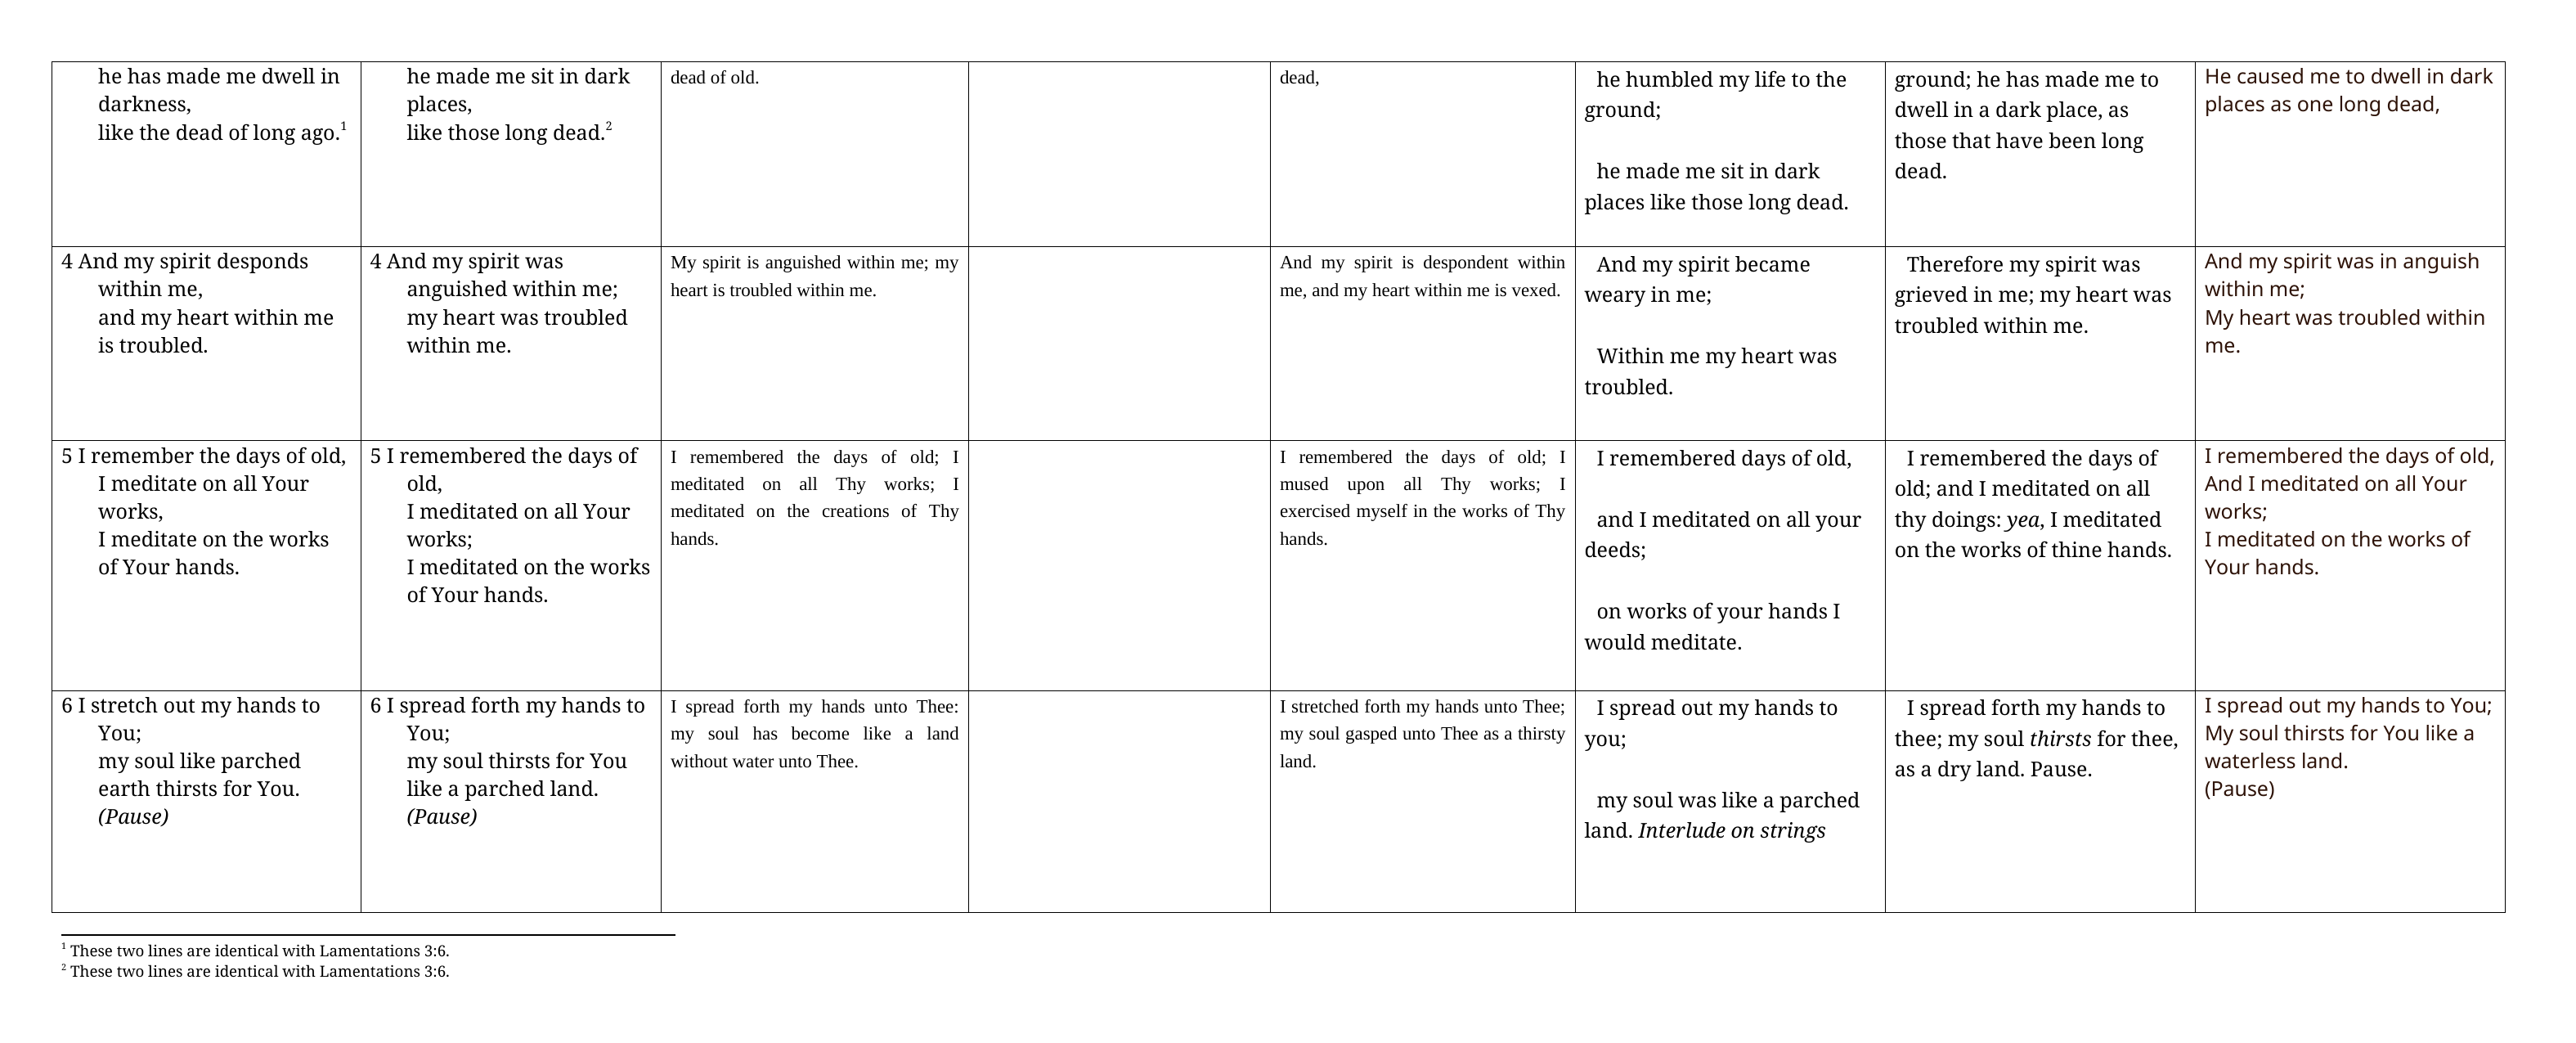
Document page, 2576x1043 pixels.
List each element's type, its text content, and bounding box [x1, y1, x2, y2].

table_cell I spread out my hands to you; my soul was like a parched land. Interlude on strings [1576, 691, 1885, 912]
table_cell I spread forth my hands to thee; my soul thirsts for thee, as a dry land. Pause. [1886, 691, 2195, 912]
table_cell 5 I remembered the days of old, I meditated on all Your works; I meditated on the works of Your hands. [361, 441, 661, 690]
table_cell And my spirit was in anguish within me; My heart was troubled within me. [2196, 247, 2505, 440]
table_cell I remembered the days of old, And I meditated on all Your works; I meditated on the works of Your hands. [2196, 441, 2505, 690]
table_cell 6 I spread forth my hands to You; my soul thirsts for You like a parched land. (Pause) [361, 691, 661, 912]
table_cell I spread forth my hands unto Thee: my soul has become like a land without water unto Thee. [662, 691, 968, 912]
table_cell I spread out my hands to You; My soul thirsts for You like a waterless land. (Pause) [2196, 691, 2505, 912]
table_cell Therefore my spirit was grieved in me; my heart was troubled within me. [1886, 247, 2195, 440]
table_cell 6 I stretch out my hands to You; my soul like parched earth thirsts for You. (Pause) [52, 691, 361, 912]
table_cell I remembered the days of old; I meditated on all Thy works; I meditated on the creations of Thy hands. [662, 441, 968, 690]
table_cell 4 And my spirit desponds within me, and my heart within me is troubled. [52, 247, 361, 440]
table_cell 5 I remember the days of old, I meditate on all Your works, I meditate on the works of Your hands. [52, 441, 361, 690]
table_cell 3 For the enemy persecuted my soul, he humbled my life to the ground; he made me sit in dark places, like those long dead. [361, 62, 661, 246]
table_cell [969, 691, 1270, 912]
table_cell 4 And my spirit was anguished within me; my heart was troubled within me. [361, 247, 661, 440]
table_cell [969, 441, 1270, 690]
table_cell Because the enemy pursued my soul, he humbled my life to the ground; he made me sit in dark places like those long dead. [1576, 62, 1885, 246]
table_cell I remembered the days of old; I mused upon all Thy works; I exercised myself in the works of Thy hands. [1271, 441, 1575, 690]
table_cell [969, 62, 1270, 246]
table_cell [969, 247, 1270, 440]
table_cell I remembered days of old, and I meditated on all your deeds; on works of your hands I would meditate. [1576, 441, 1885, 690]
table_cell For the enemy persecuted my soul; He humbled my life to the ground; He caused me to dwell in dark places as one long dead, [2196, 62, 2505, 246]
table_cell And my spirit became weary in me; Within me my heart was troubled. [1576, 247, 1885, 440]
table_cell And my spirit is despondent within me, and my heart within me is vexed. [1271, 247, 1575, 440]
table_cell I remembered the days of old; and I meditated on all thy doings: yea, I meditated on the works of thine hands. [1886, 441, 2195, 690]
table_cell My spirit is anguished within me; my heart is troubled within me. [662, 247, 968, 440]
table_cell I stretched forth my hands unto Thee; my soul gasped unto Thee as a thirsty land. [1271, 691, 1575, 912]
table_cell 3 For the enemy has persecuted my soul, he has humbled my life to the earth; he has made me dwell in darkness, like the dead of long ago. [52, 62, 361, 246]
